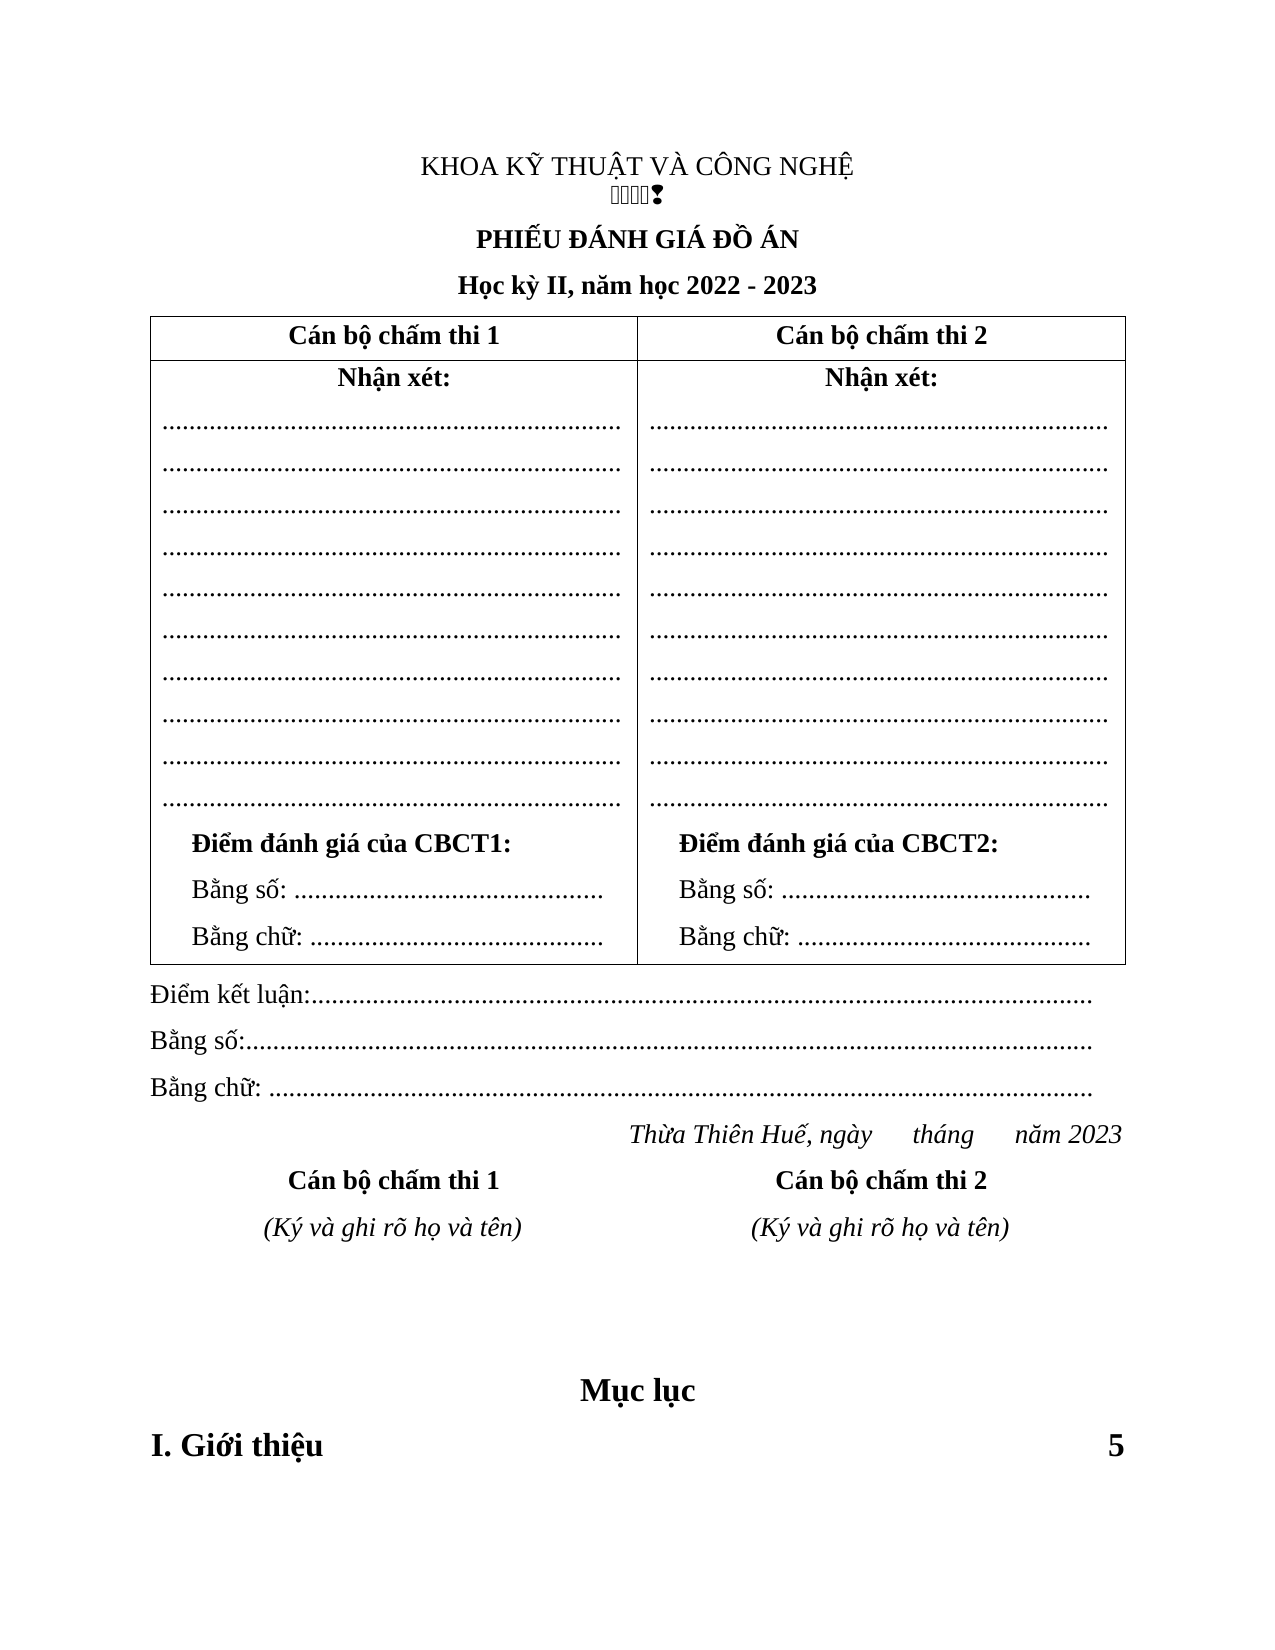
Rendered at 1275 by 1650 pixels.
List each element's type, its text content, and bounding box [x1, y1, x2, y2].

table_cell Nhận xét: Điểm đánh giá của CBCT2: Bằng số: Bằng chữ: [638, 361, 1125, 964]
text Bằng chữ: [150, 1071, 1125, 1102]
text Bằng số: [150, 1024, 1125, 1056]
text Học kỳ II, năm học 2022 - 2023 [150, 269, 1125, 301]
text Điểm kết luận: [150, 978, 1125, 1009]
subtitle KHOA KỸ THUẬT VÀ CÔNG NGHỆ [150, 150, 1125, 181]
table_header Cán bộ chấm thi 1 (Ký và ghi rõ họ và tên) [150, 1165, 637, 1255]
table_cell Nhận xét: Điểm đánh giá của CBCT1: Bằng số: Bằng chữ: [151, 361, 637, 964]
text Thừa Thiên Huế, ngày tháng năm 2023 [150, 1118, 1125, 1149]
text Mục lục [150, 1370, 1125, 1409]
table_header Cán bộ chấm thi 2 [638, 317, 1125, 360]
table_header Cán bộ chấm thi 1 [151, 317, 637, 360]
table_header Cán bộ chấm thi 2 (Ký và ghi rõ họ và tên) [638, 1165, 1125, 1255]
text PHIẾU ĐÁNH GIÁ ĐỒ ÁN [150, 223, 1125, 254]
